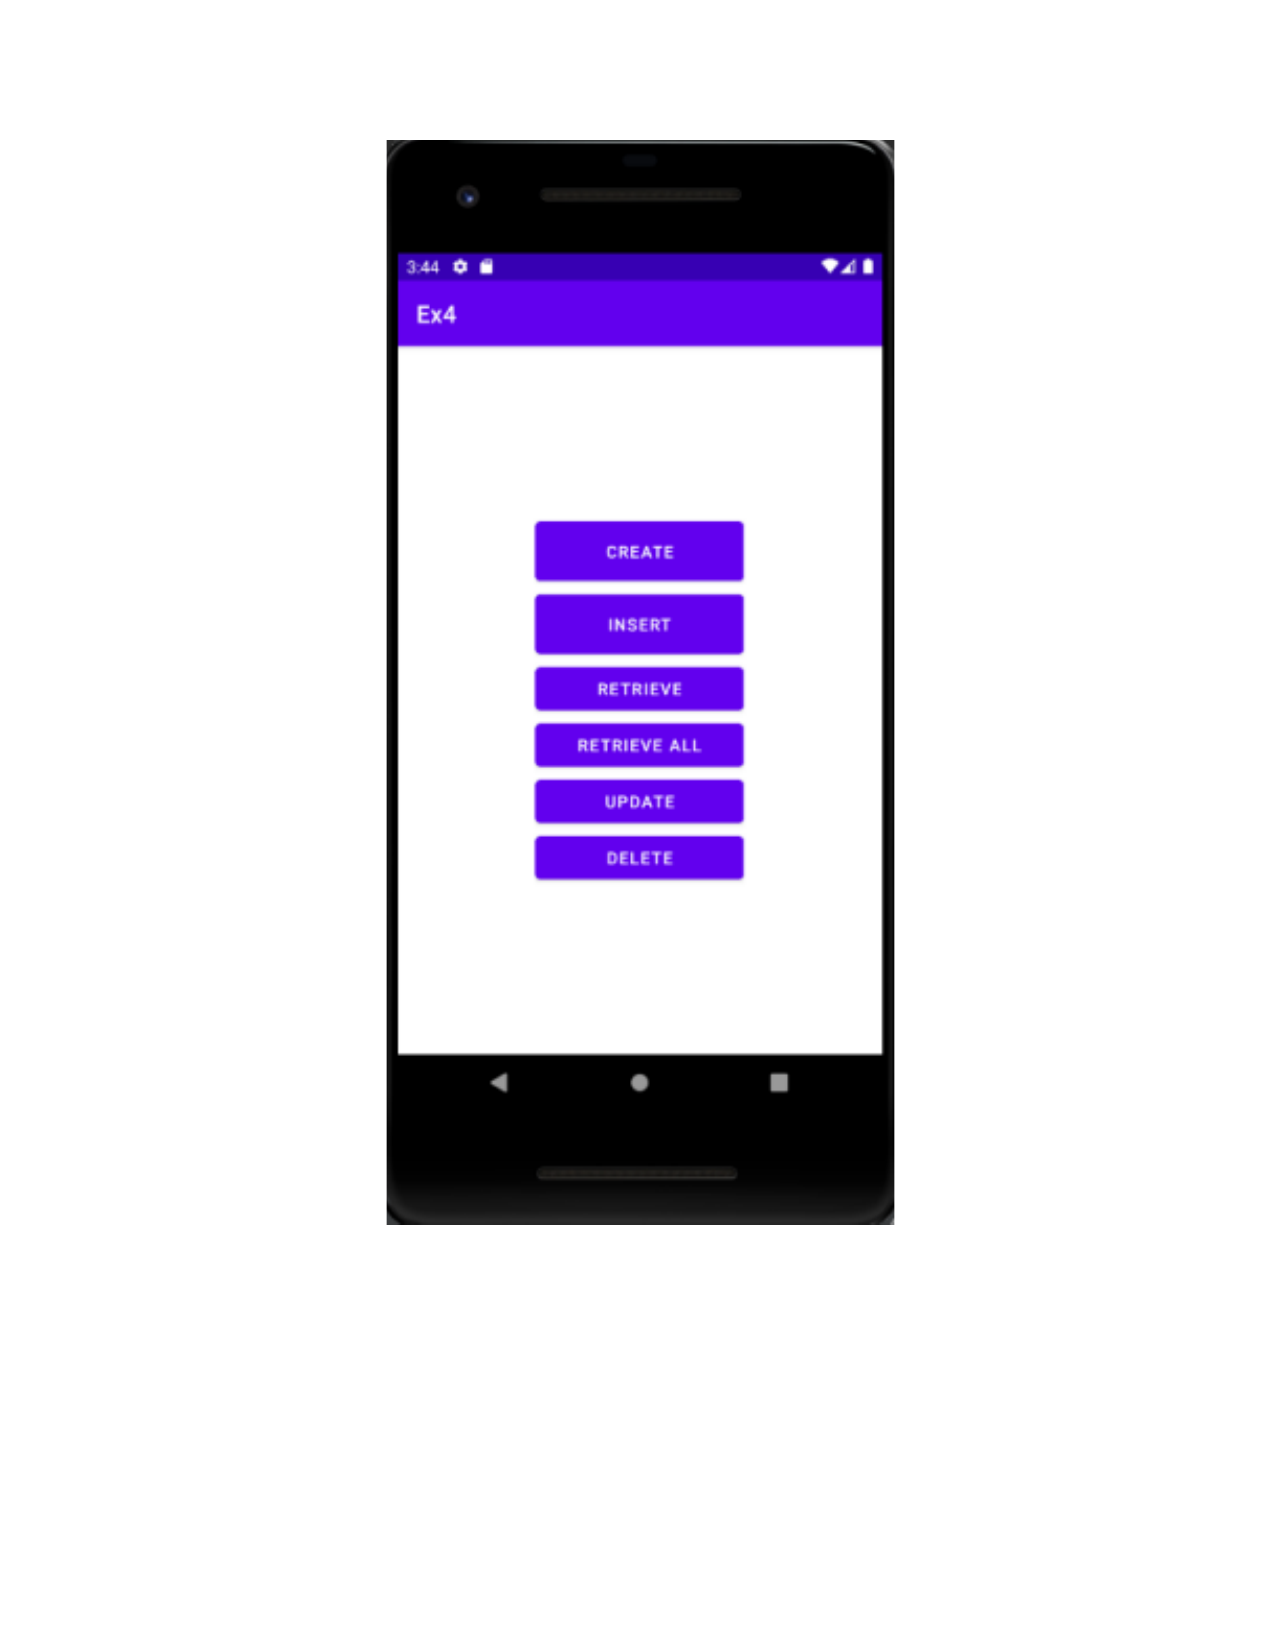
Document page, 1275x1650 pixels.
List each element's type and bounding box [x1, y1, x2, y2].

picture [386, 140, 895, 1225]
